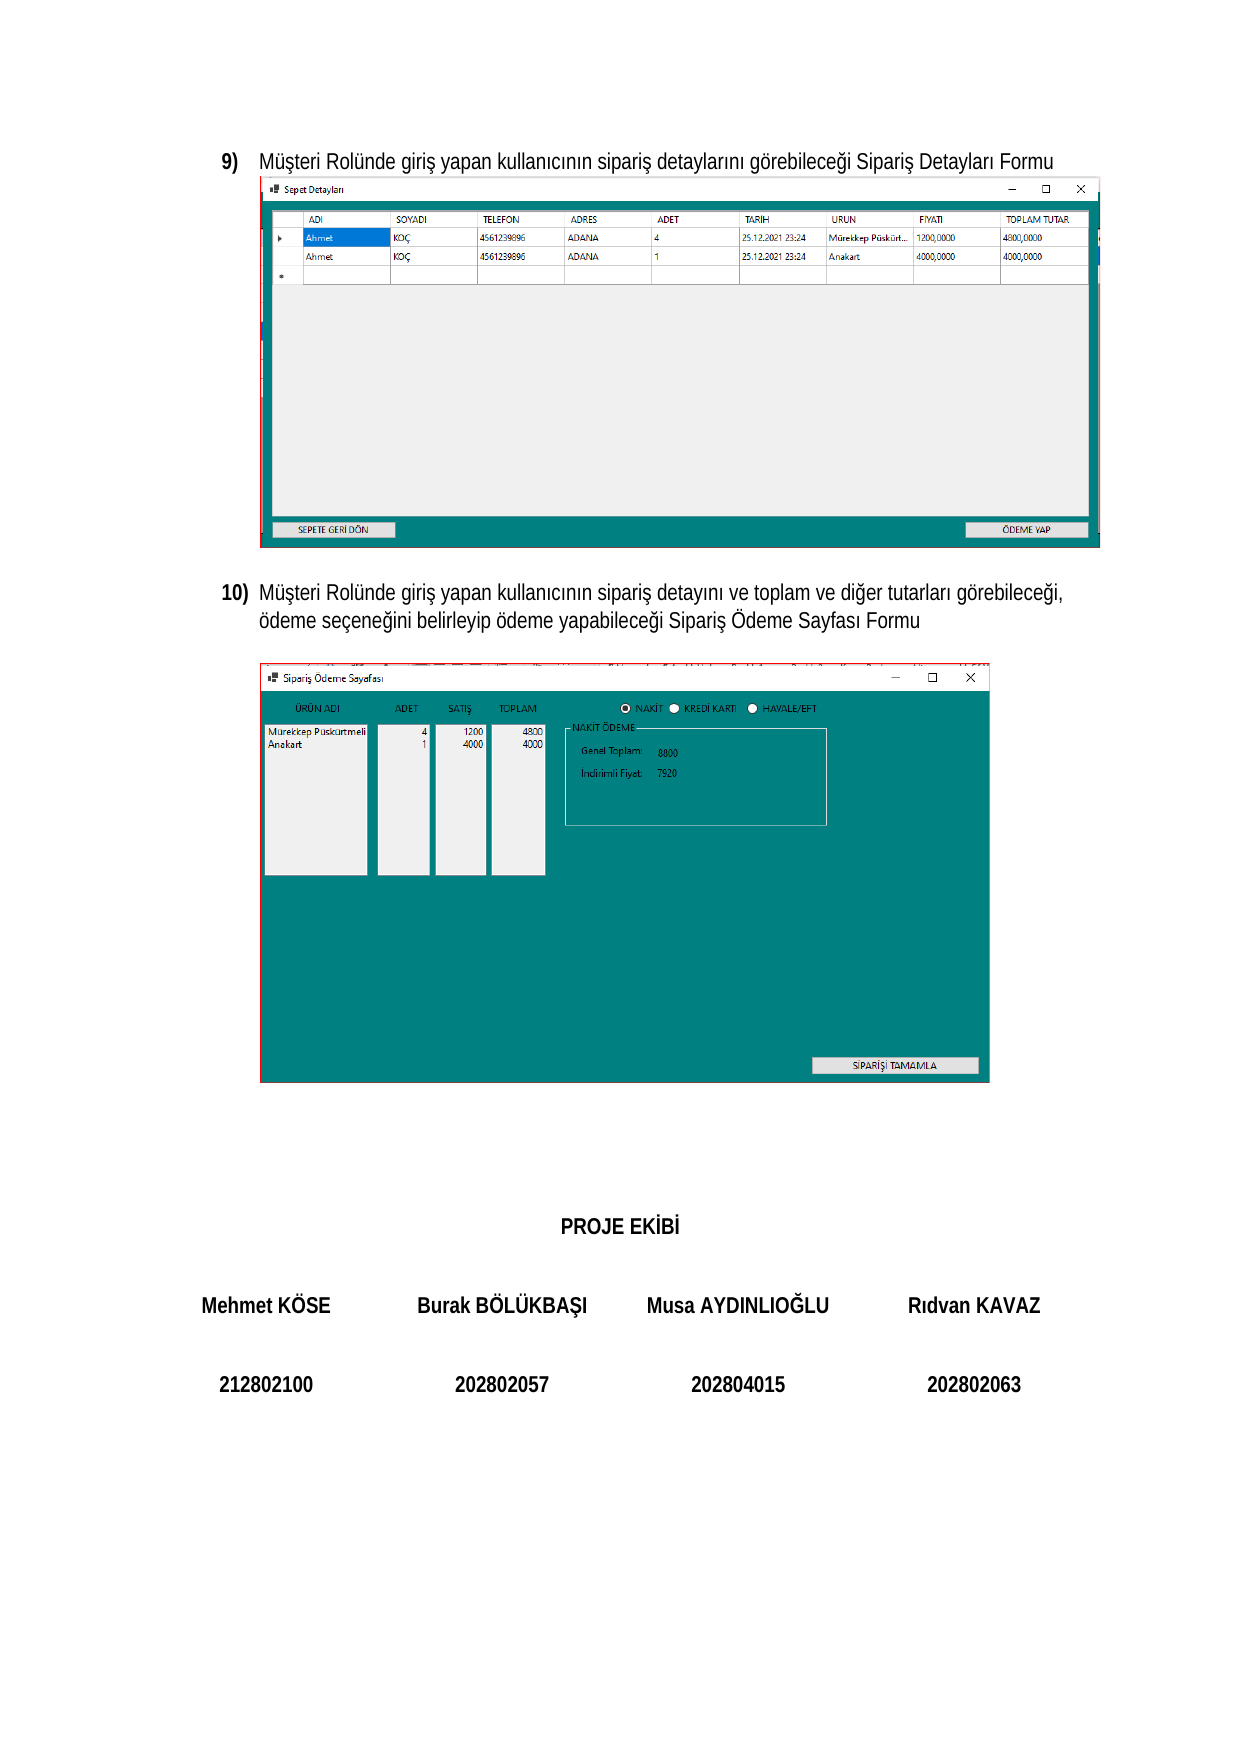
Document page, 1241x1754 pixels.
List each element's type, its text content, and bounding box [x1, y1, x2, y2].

list Müşteri Rolünde giriş yapan kullanıcının sipariş detaylarını görebileceği Sipariş Detayları Formu [221, 148, 1093, 174]
picture [260, 663, 990, 1083]
table_cell 202802063 [856, 1345, 1092, 1424]
table_cell Rıdvan KAVAZ [856, 1266, 1092, 1345]
table_cell Burak BÖLÜKBAŞI [384, 1266, 620, 1345]
table_cell Mehmet KÖSE [148, 1266, 384, 1345]
list Müşteri Rolünde giriş yapan kullanıcının sipariş detayını ve toplam ve diğer tutarları görebileceği, ödeme seçeneğini belirleyip ödeme yapabileceği Sipariş Ödeme Sayfası Formu [221, 578, 1093, 633]
table_cell Musa AYDINLIOĞLU [620, 1266, 856, 1345]
table_cell 212802100 [148, 1345, 384, 1424]
table_header PROJE EKİBİ [148, 1187, 1092, 1266]
table_cell 202804015 [620, 1345, 856, 1424]
picture [260, 176, 1100, 548]
table_cell 202802057 [384, 1345, 620, 1424]
